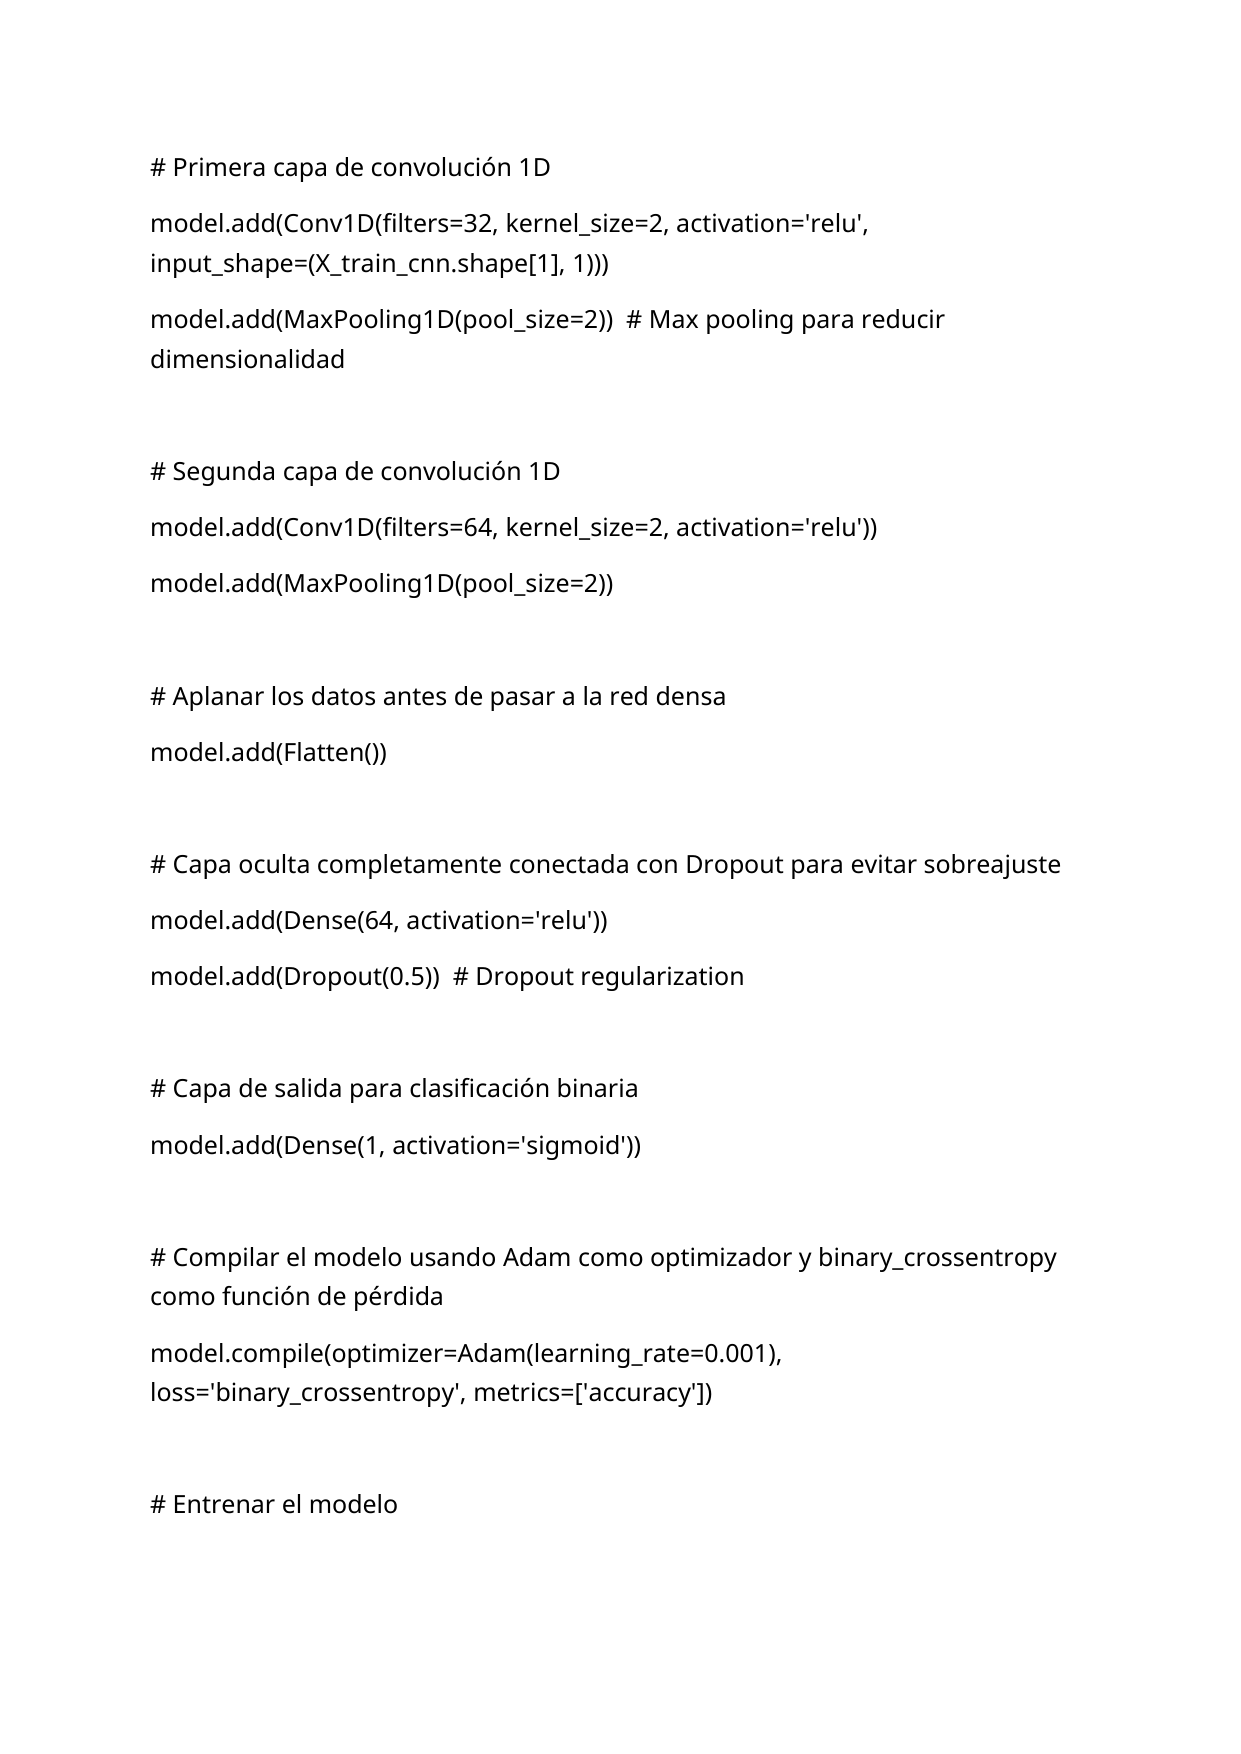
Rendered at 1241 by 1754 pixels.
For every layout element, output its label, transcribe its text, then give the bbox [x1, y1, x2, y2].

text model.add(Flatten()) [150, 734, 1090, 768]
text # Entrenar el modelo [150, 1487, 1090, 1521]
text model.add(Dense(64, activation='relu')) [150, 903, 1090, 937]
text model.add(Conv1D(filters=32, kernel_size=2, activation='relu', input_shape=(X_train_cnn.shape[1], 1))) [150, 206, 1090, 280]
text # Segunda capa de convolución 1D [150, 453, 1090, 488]
text model.add(MaxPooling1D(pool_size=2)) # Max pooling para reducir dimensionalidad [150, 302, 1090, 375]
text # Compilar el modelo usando Adam como optimizador y binary_crossentropy como función de pérdida [150, 1239, 1090, 1313]
text # Primera capa de convolución 1D [150, 150, 1090, 184]
text # Capa de salida para clasificación binaria [150, 1071, 1090, 1105]
text model.add(MaxPooling1D(pool_size=2)) [150, 566, 1090, 600]
text model.add(Conv1D(filters=64, kernel_size=2, activation='relu')) [150, 510, 1090, 544]
text # Capa oculta completamente conectada con Dropout para evitar sobreajuste [150, 847, 1090, 881]
text model.add(Dense(1, activation='sigmoid')) [150, 1127, 1090, 1161]
text # Aplanar los datos antes de pasar a la red densa [150, 678, 1090, 712]
text model.add(Dropout(0.5)) # Dropout regularization [150, 959, 1090, 993]
text model.compile(optimizer=Adam(learning_rate=0.001), loss='binary_crossentropy', metrics=['accuracy']) [150, 1335, 1090, 1409]
